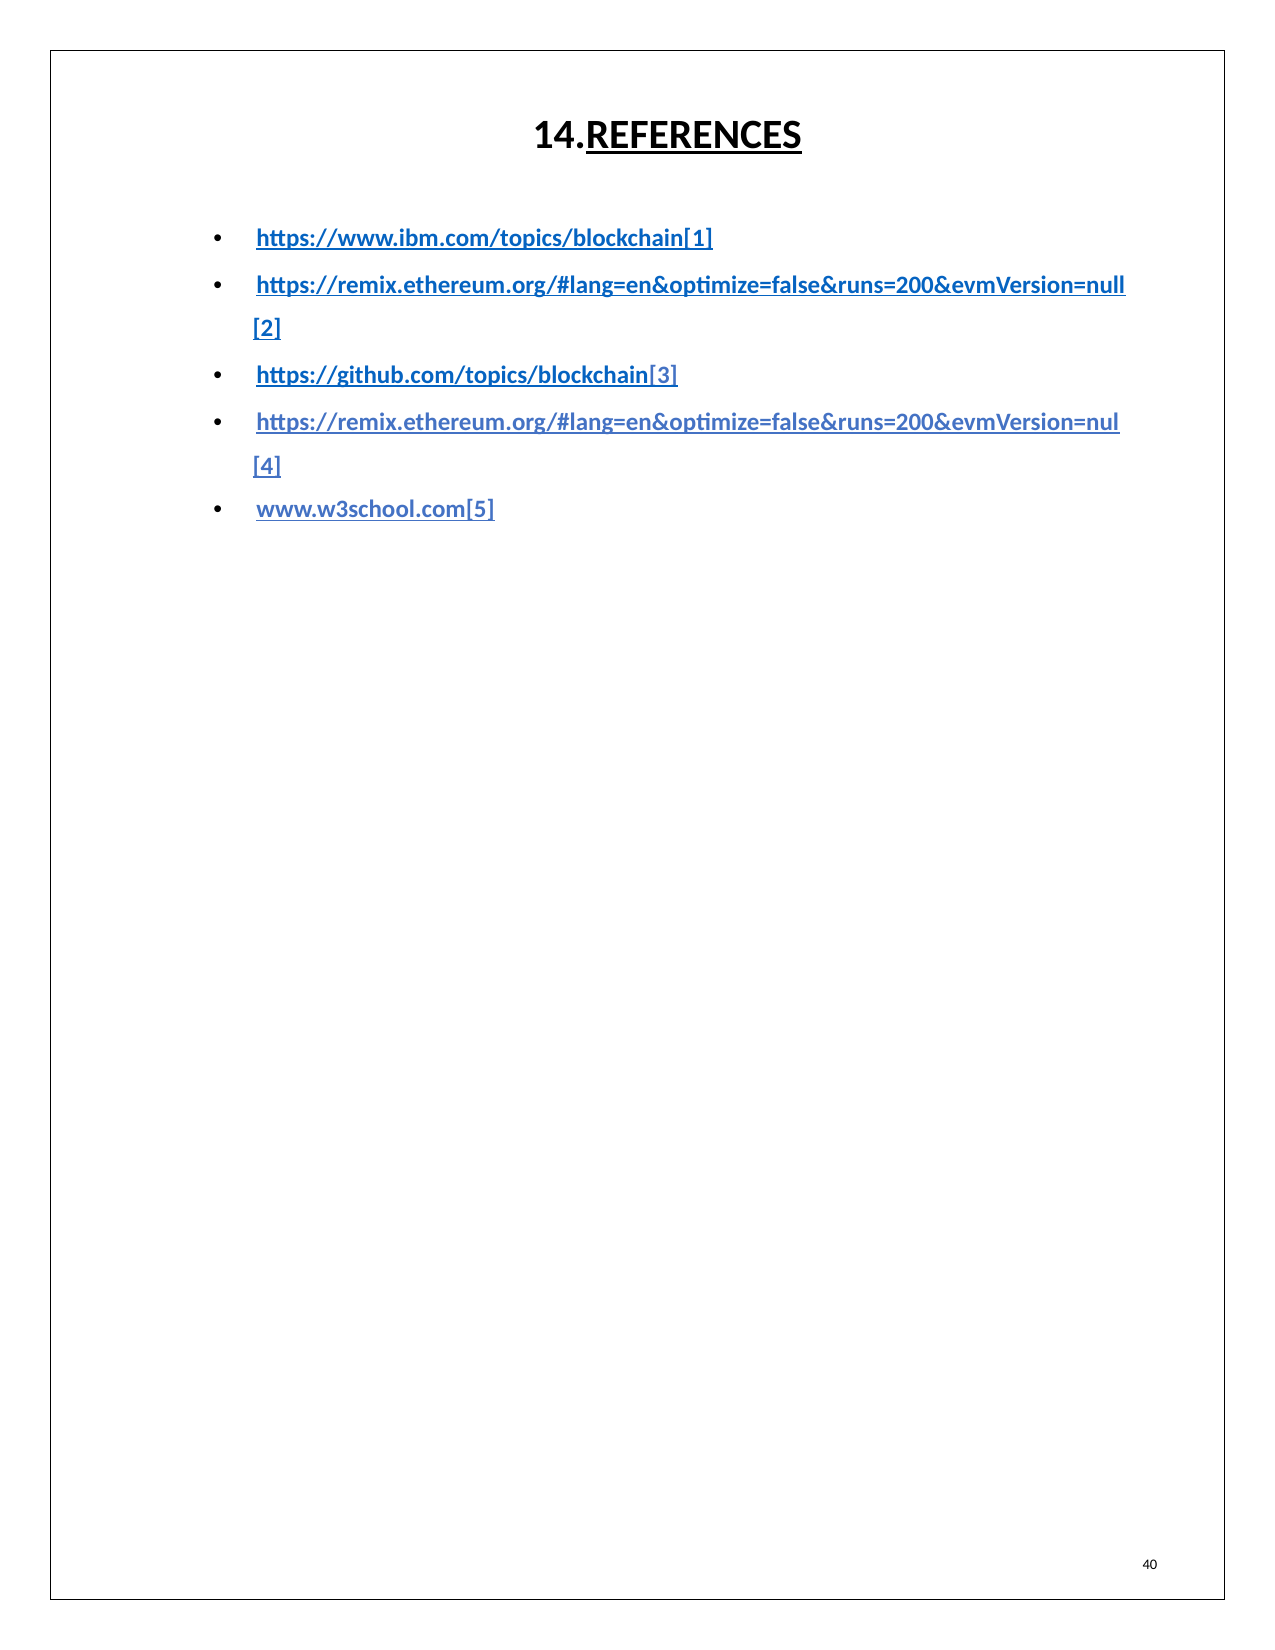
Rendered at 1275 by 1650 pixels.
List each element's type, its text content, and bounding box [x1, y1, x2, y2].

list https://github.com/topics/blockchain[3] [213, 359, 1157, 390]
list https://remix.ethereum.org/#lang=en&optimize=false&runs=200&evmVersion=null [213, 269, 1157, 299]
list www.w3school.com[5] [213, 494, 1157, 524]
list https://remix.ethereum.org/#lang=en&optimize=false&runs=200&evmVersion=nul [213, 406, 1157, 437]
subtitle 14.REFERENCES [177, 108, 1157, 159]
text [2] [252, 313, 1157, 343]
list https://www.ibm.com/topics/blockchain[1] [213, 222, 1157, 253]
text [4] [252, 450, 1157, 480]
